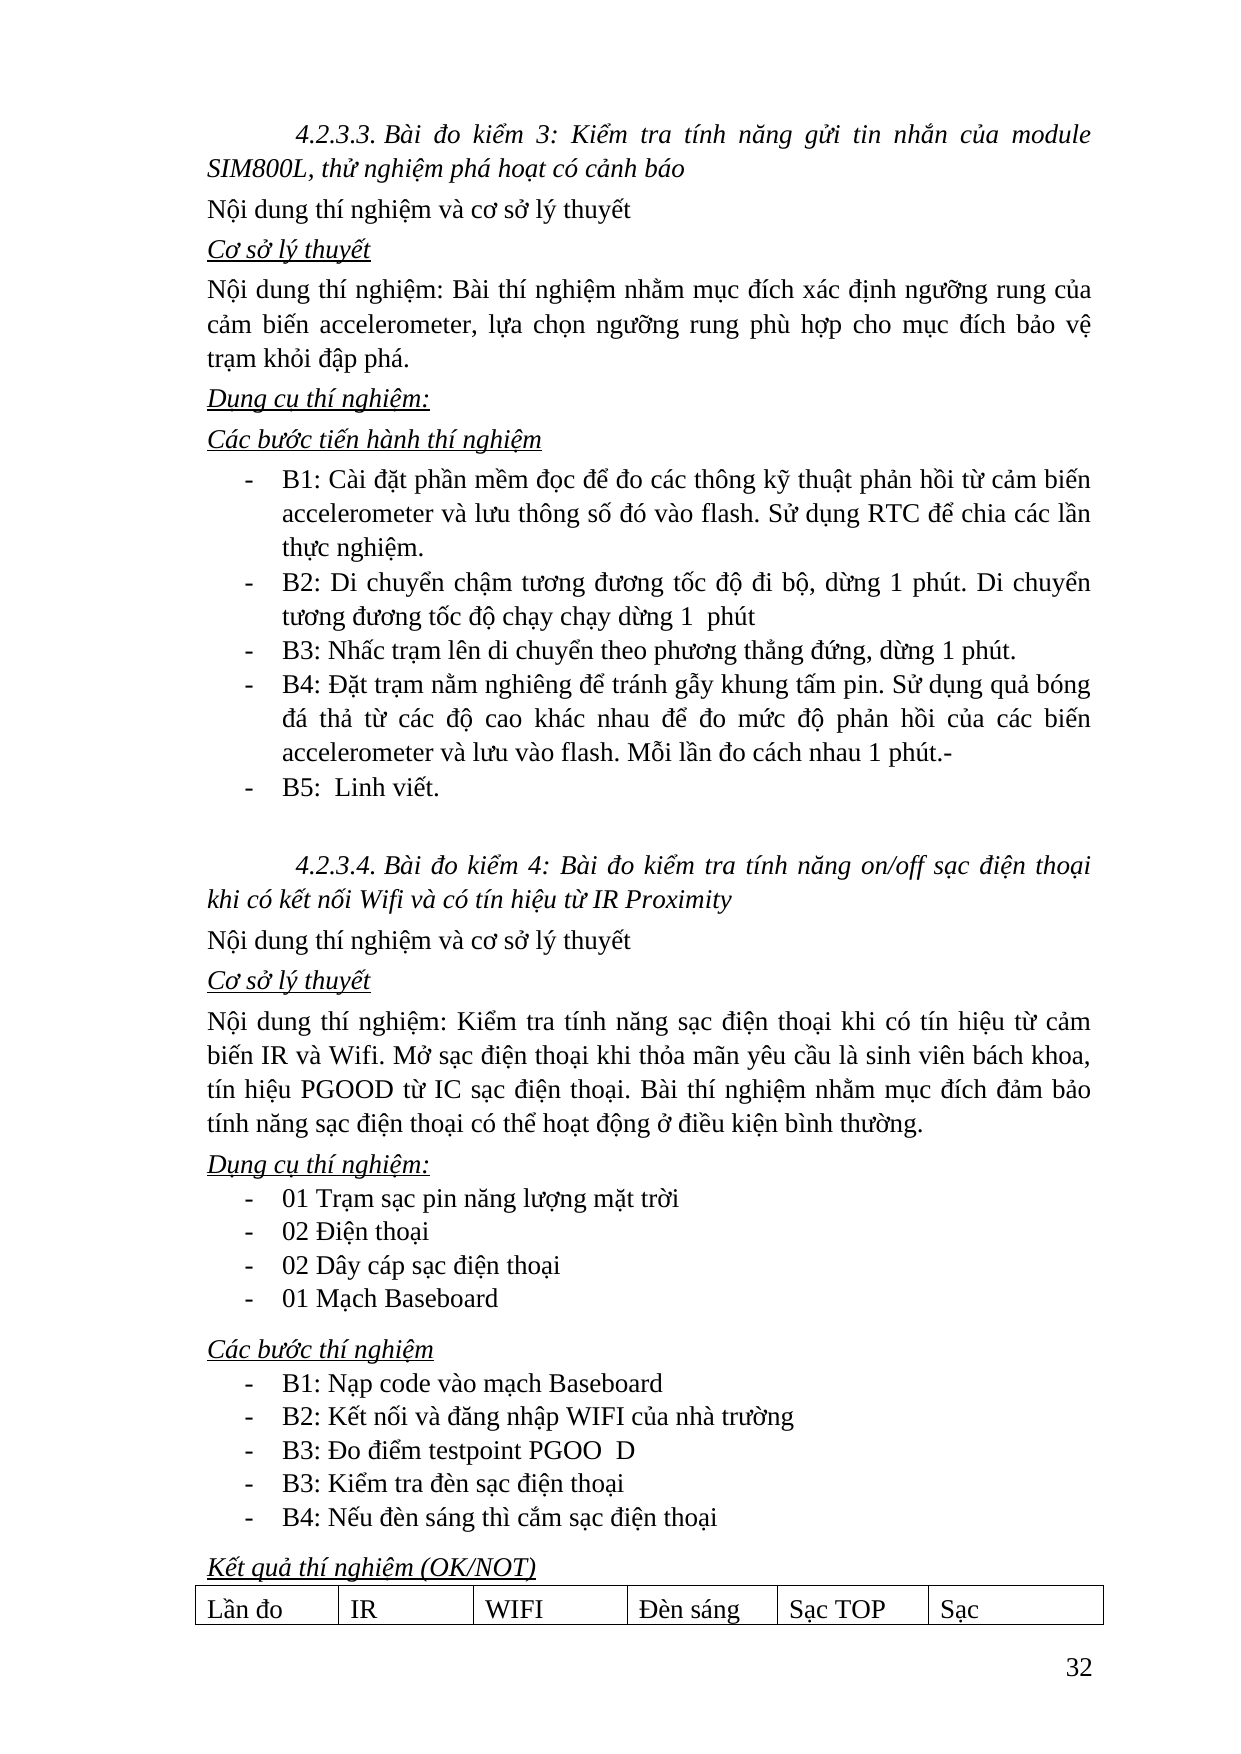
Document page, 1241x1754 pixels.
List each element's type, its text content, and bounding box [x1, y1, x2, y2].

list B1: Nạp code vào mạch Baseboard [244, 1367, 1092, 1398]
text Các bước thí nghiệm [207, 1333, 1092, 1364]
list 02 Dây cáp sạc điện thoại [244, 1249, 1092, 1280]
text Cơ sở lý thuyết [207, 233, 1092, 264]
text Các bước tiến hành thí nghiệm [207, 423, 1092, 454]
list B1: Cài đặt phần mềm đọc để đo các thông kỹ thuật phản hồi từ cảm biến accelerometer và lưu thông số đó vào flash. Sử dụng RTC để chia các lần thực nghiệm. [244, 463, 1092, 563]
text Dụng cụ thí nghiệm: [207, 382, 1092, 413]
list B2: Kết nối và đăng nhập WIFI của nhà trường [244, 1400, 1092, 1432]
subtitle Bài đo kiểm 3: Kiểm tra tính năng gửi tin nhắn của module SIM800L, thử nghiệm phá hoạt có cảnh báo [207, 118, 1092, 183]
table_header WIFI [474, 1586, 627, 1624]
text Nội dung thí nghiệm và cơ sở lý thuyết [207, 193, 1092, 224]
list B3: Nhấc trạm lên di chuyển theo phương thẳng đứng, dừng 1 phút. [244, 634, 1092, 665]
list B5: Linh viết. [244, 771, 1092, 802]
text Nội dung thí nghiệm và cơ sở lý thuyết [207, 924, 1092, 955]
list 01 Mạch Baseboard [244, 1282, 1092, 1314]
list B2: Di chuyển chậm tương đương tốc độ đi bộ, dừng 1 phút. Di chuyển tương đương tốc độ chạy chạy dừng 1 phút [244, 566, 1092, 631]
table_header Sạc TOP [778, 1586, 928, 1624]
table_header Đèn sáng [628, 1586, 777, 1624]
text Nội dung thí nghiệm: Kiểm tra tính năng sạc điện thoại khi có tín hiệu từ cảm biến IR và Wifi. Mở sạc điện thoại khi thỏa mãn yêu cầu là sinh viên bách khoa, tín hiệu PGOOD từ IC sạc điện thoại. Bài thí nghiệm nhằm mục đích đảm bảo tính năng sạc điện thoại có thể hoạt động ở điều kiện bình thường. [207, 1005, 1092, 1138]
list B4: Đặt trạm nằm nghiêng để tránh gẫy khung tấm pin. Sử dụng quả bóng đá thả từ các độ cao khác nhau để đo mức độ phản hồi của các biến accelerometer và lưu vào flash. Mỗi lần đo cách nhau 1 phút.- [244, 668, 1092, 768]
table_header IR [339, 1586, 473, 1624]
list 01 Trạm sạc pin năng lượng mặt trời [244, 1182, 1092, 1213]
text Kết quả thí nghiệm (OK/NOT) [207, 1551, 1092, 1582]
subtitle Bài đo kiểm 4: Bài đo kiểm tra tính năng on/off sạc điện thoại khi có kết nối Wifi và có tín hiệu từ IR Proximity [207, 849, 1092, 915]
list 02 Điện thoại [244, 1215, 1092, 1247]
table_header Sạc BOTTOM [929, 1586, 1103, 1624]
text Nội dung thí nghiệm: Bài thí nghiệm nhằm mục đích xác định ngưỡng rung của cảm biến accelerometer, lựa chọn ngưỡng rung phù hợp cho mục đích bảo vệ trạm khỏi đập phá. [207, 273, 1092, 373]
list B4: Nếu đèn sáng thì cắm sạc điện thoại [244, 1501, 1092, 1532]
text Dụng cụ thí nghiệm: [207, 1148, 1092, 1179]
table_header Lần đo [196, 1586, 338, 1624]
text Cơ sở lý thuyết [207, 964, 1092, 996]
list B3: Đo điểm testpoint PGOO D [244, 1434, 1092, 1465]
list B3: Kiểm tra đèn sạc điện thoại [244, 1467, 1092, 1499]
